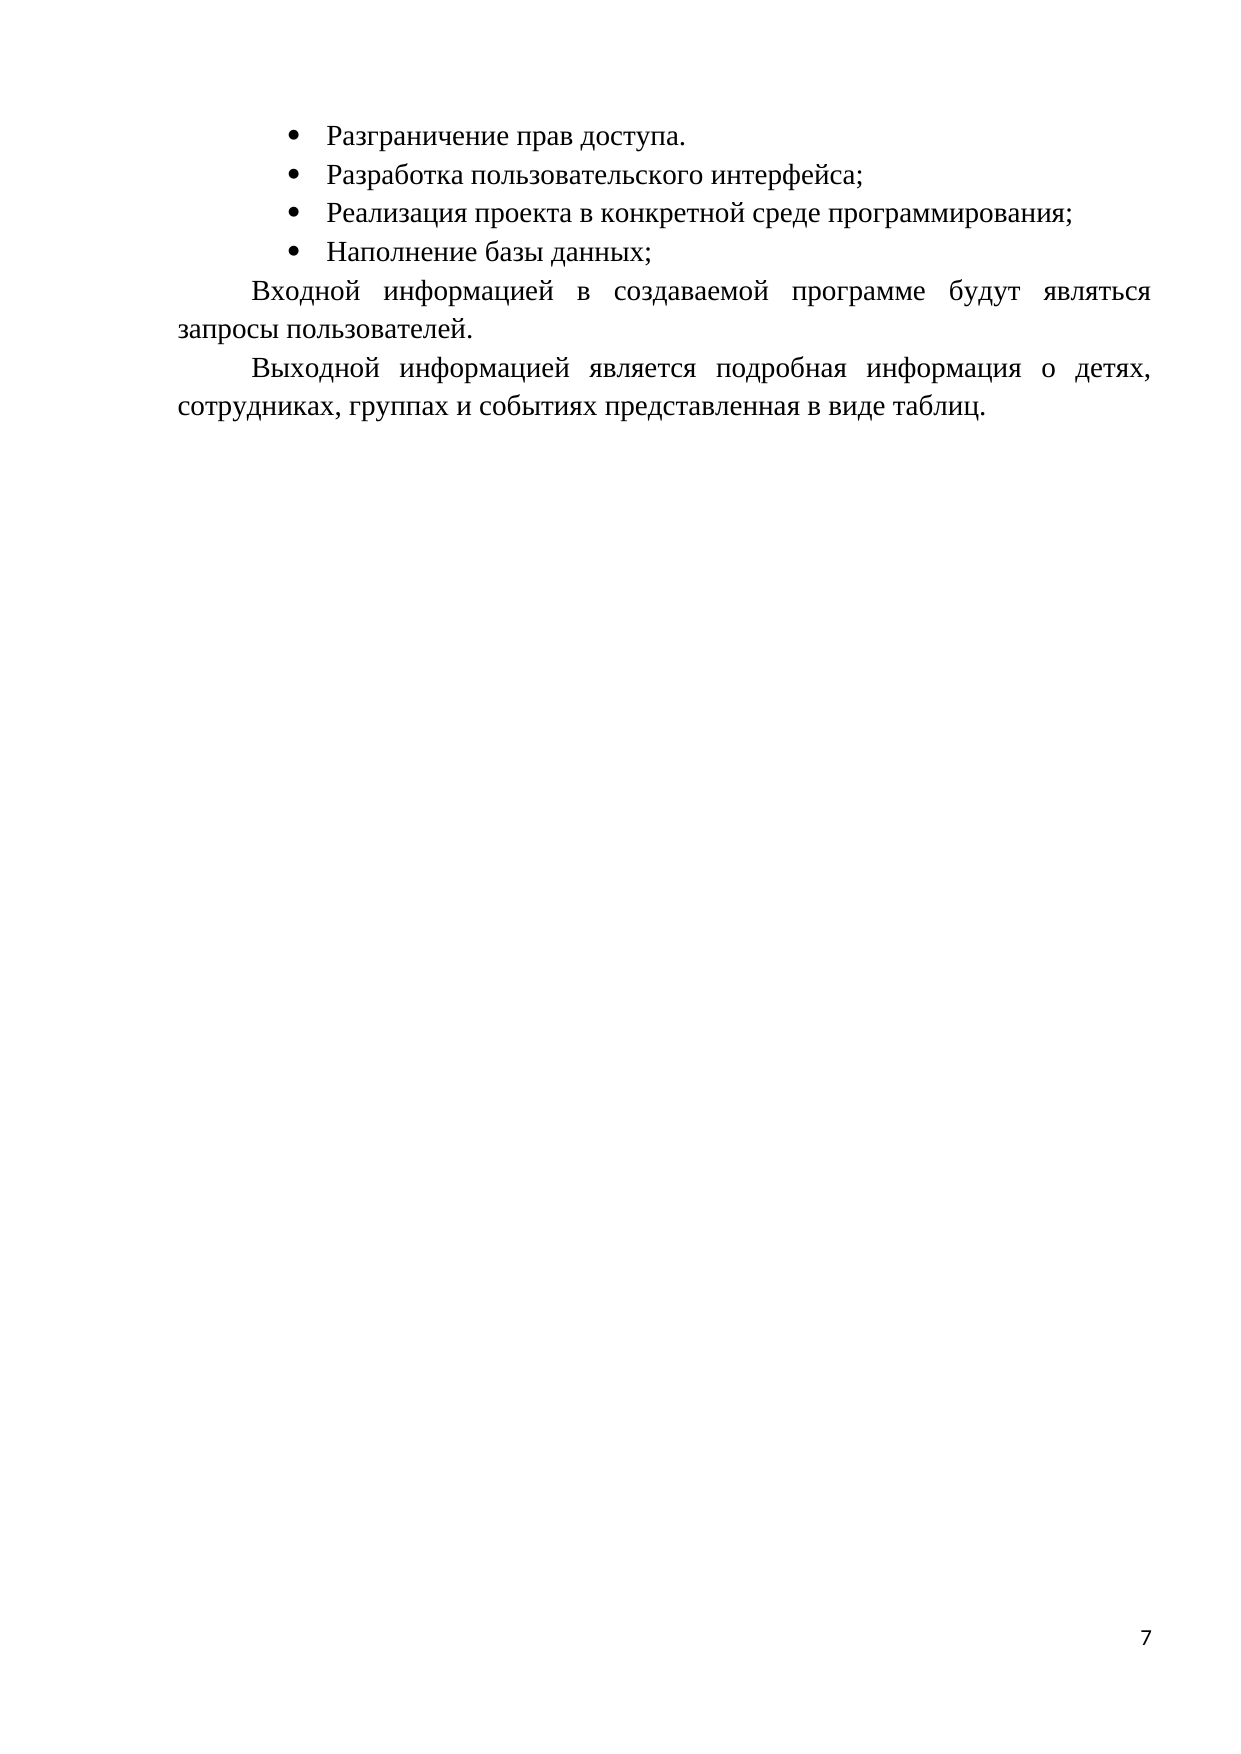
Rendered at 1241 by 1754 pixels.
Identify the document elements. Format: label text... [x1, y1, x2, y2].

list Наполнение базы данных; [288, 234, 1152, 268]
list Разграничение прав доступа. [288, 118, 1152, 152]
text Выходной информацией является подробная информация о детях, сотрудниках, группах и событиях представленная в виде таблиц. [177, 350, 1152, 422]
text Входной информацией в создаваемой программе будут являться запросы пользователей. [177, 273, 1152, 345]
list Реализация проекта в конкретной среде программирования; [288, 195, 1152, 229]
list Разработка пользовательского интерфейса; [288, 157, 1152, 190]
